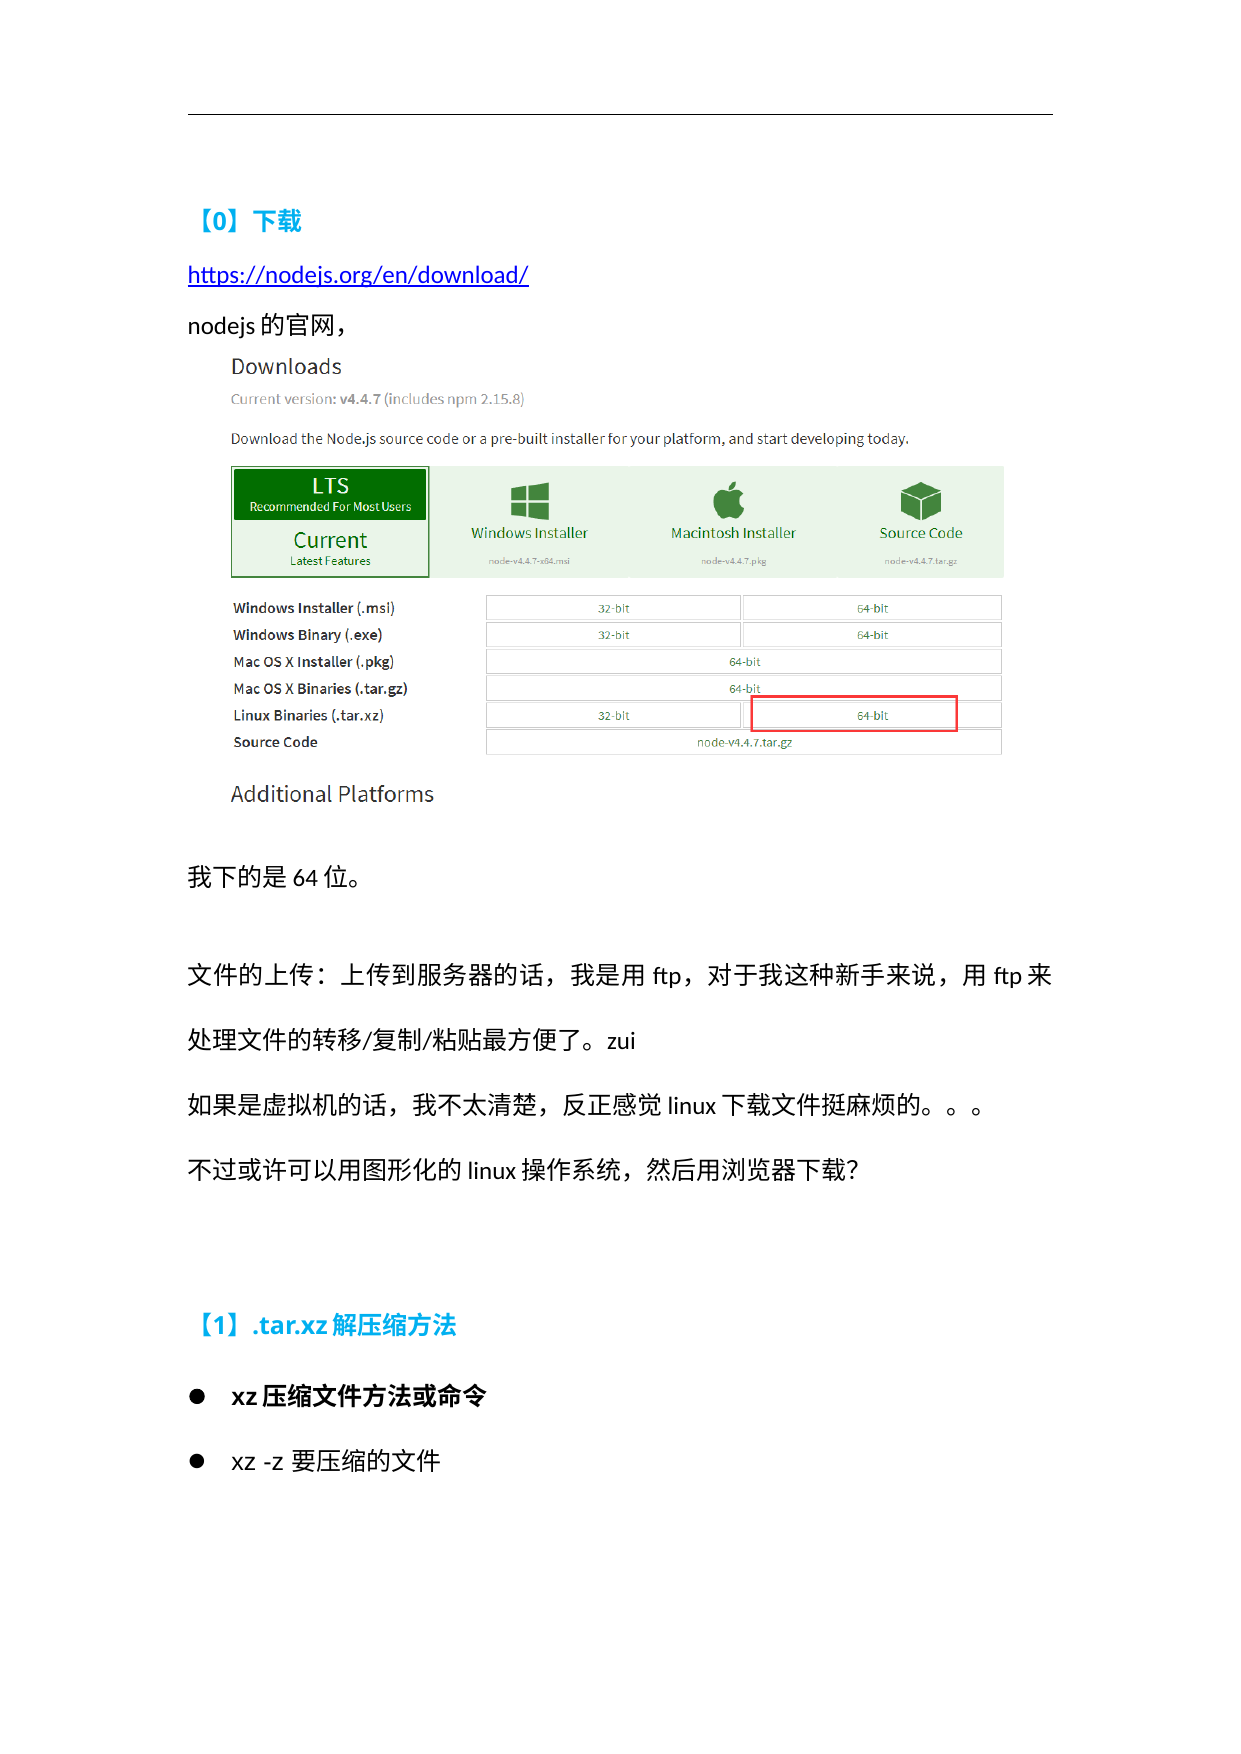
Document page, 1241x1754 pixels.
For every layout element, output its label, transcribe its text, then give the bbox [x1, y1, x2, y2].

list xz -z 要压缩的文件 [187, 1427, 1053, 1492]
picture [187, 355, 1053, 814]
text nodejs的官网， [187, 291, 1053, 355]
title 【1】.tar.xz解压缩方法 [187, 1291, 1053, 1356]
text 如果是虚拟机的话，我不太清楚，反正感觉linux下载文件挺麻烦的。。。 [187, 1071, 1053, 1136]
title 【0】下载 [187, 187, 1053, 252]
text 我下的是64位。 [187, 843, 1053, 908]
list xz压缩文件方法或命令 [187, 1362, 1053, 1427]
text 不过或许可以用图形化的linux操作系统，然后用浏览器下载？ [187, 1136, 1053, 1201]
text https://nodejs.org/en/download/ [187, 258, 1053, 291]
text 文件的上传：上传到服务器的话，我是用ftp，对于我这种新手来说，用ftp来处理文件的转移/复制/粘贴最方便了。zui [187, 941, 1053, 1071]
